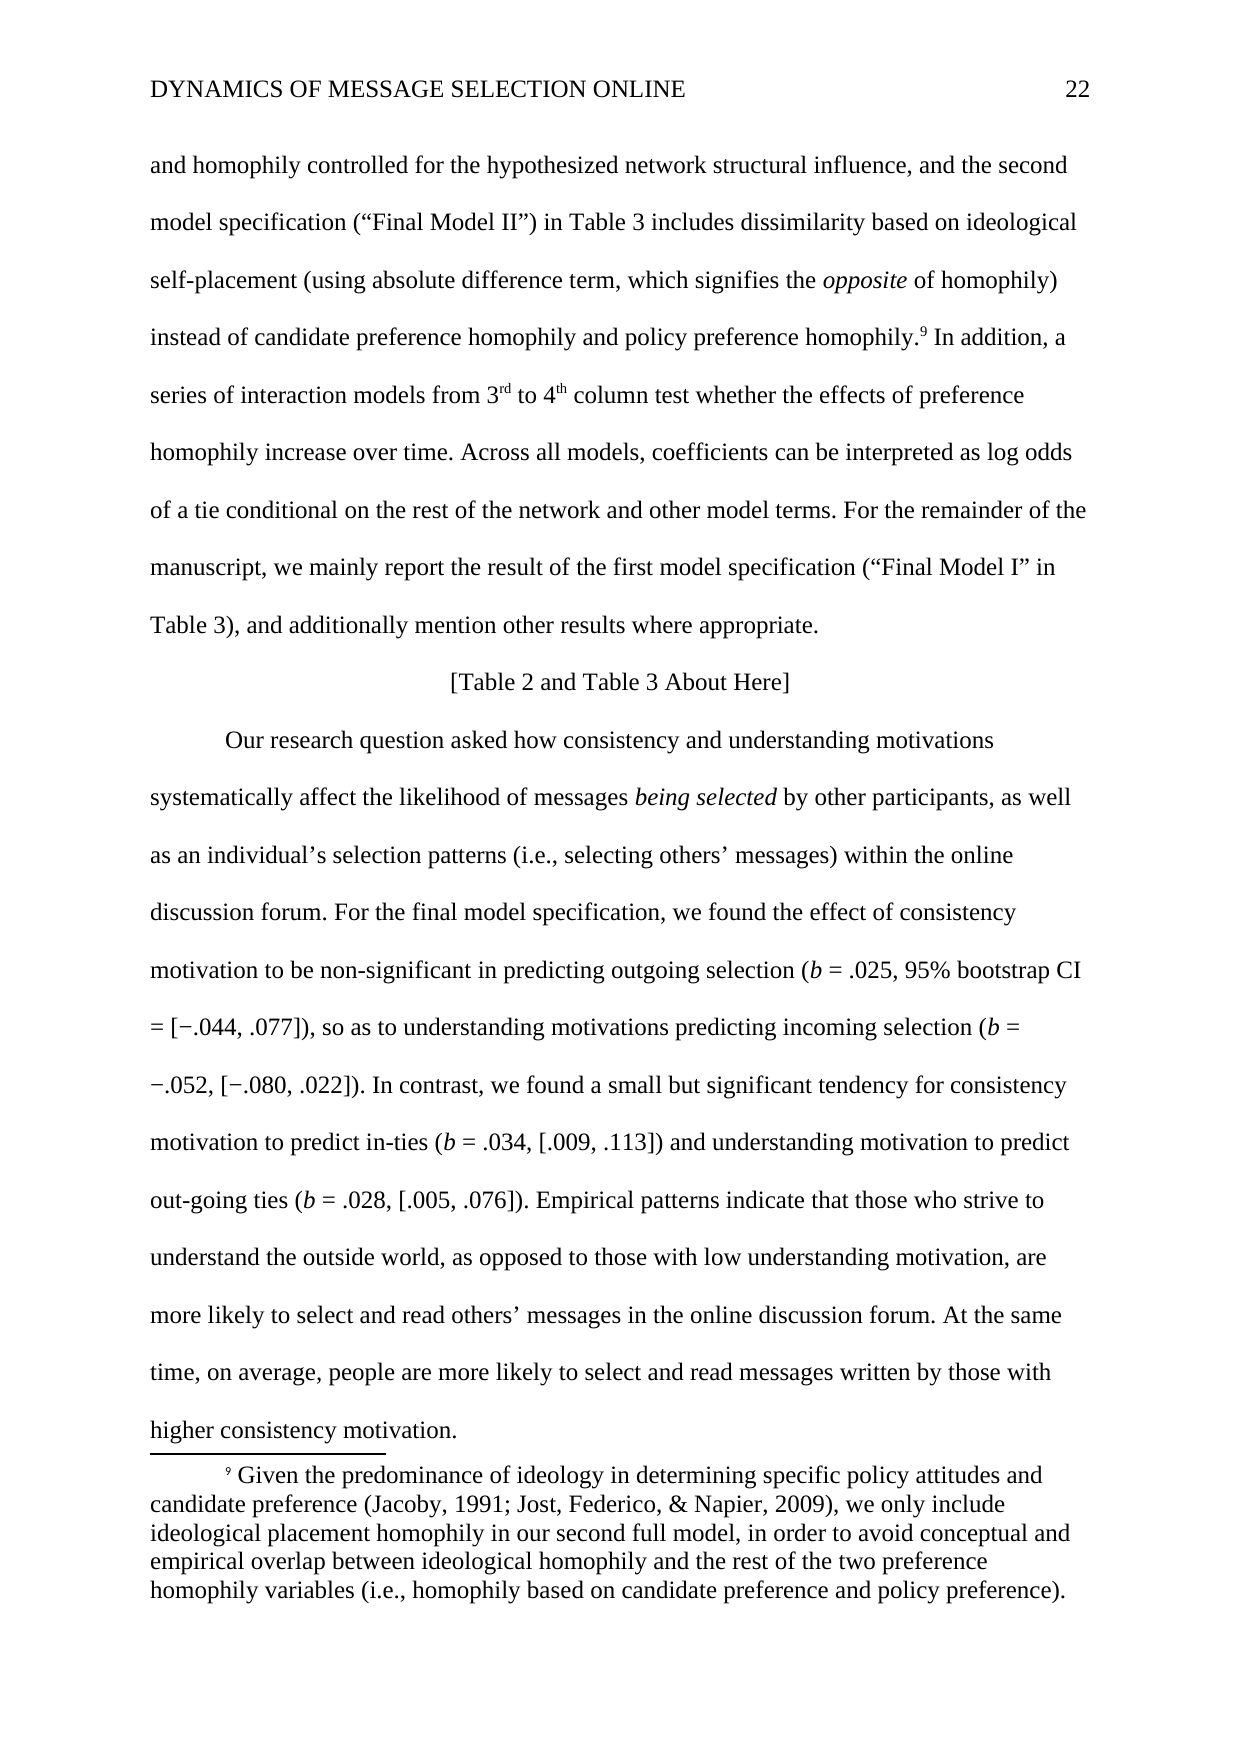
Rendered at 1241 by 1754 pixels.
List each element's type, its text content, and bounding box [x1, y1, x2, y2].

text Our research question asked how consistency and understanding motivations systematically affect the likelihood of messages being selected by other participants, as well as an individual’s selection patterns (i.e., selecting others’ messages) within the online discussion forum. For the final model specification, we found the effect of consistency motivation to be non-significant in predicting outgoing selection (b = .025, 95% bootstrap CI = [−.044, .077]), so as to understanding motivations predicting incoming selection (b = −.052, [−.080, .022]). In contrast, we found a small but significant tendency for consistency motivation to predict in-ties (b = .034, [.009, .113]) and understanding motivation to predict out-going ties (b = .028, [.005, .076]). Empirical patterns indicate that those who strive to understand the outside world, as opposed to those with low understanding motivation, are more likely to select and read others’ messages in the online discussion forum. At the same time, on average, people are more likely to select and read messages written by those with higher consistency motivation. [150, 725, 1090, 1444]
text [Table 2 and Table 3 About Here] [150, 667, 1090, 696]
